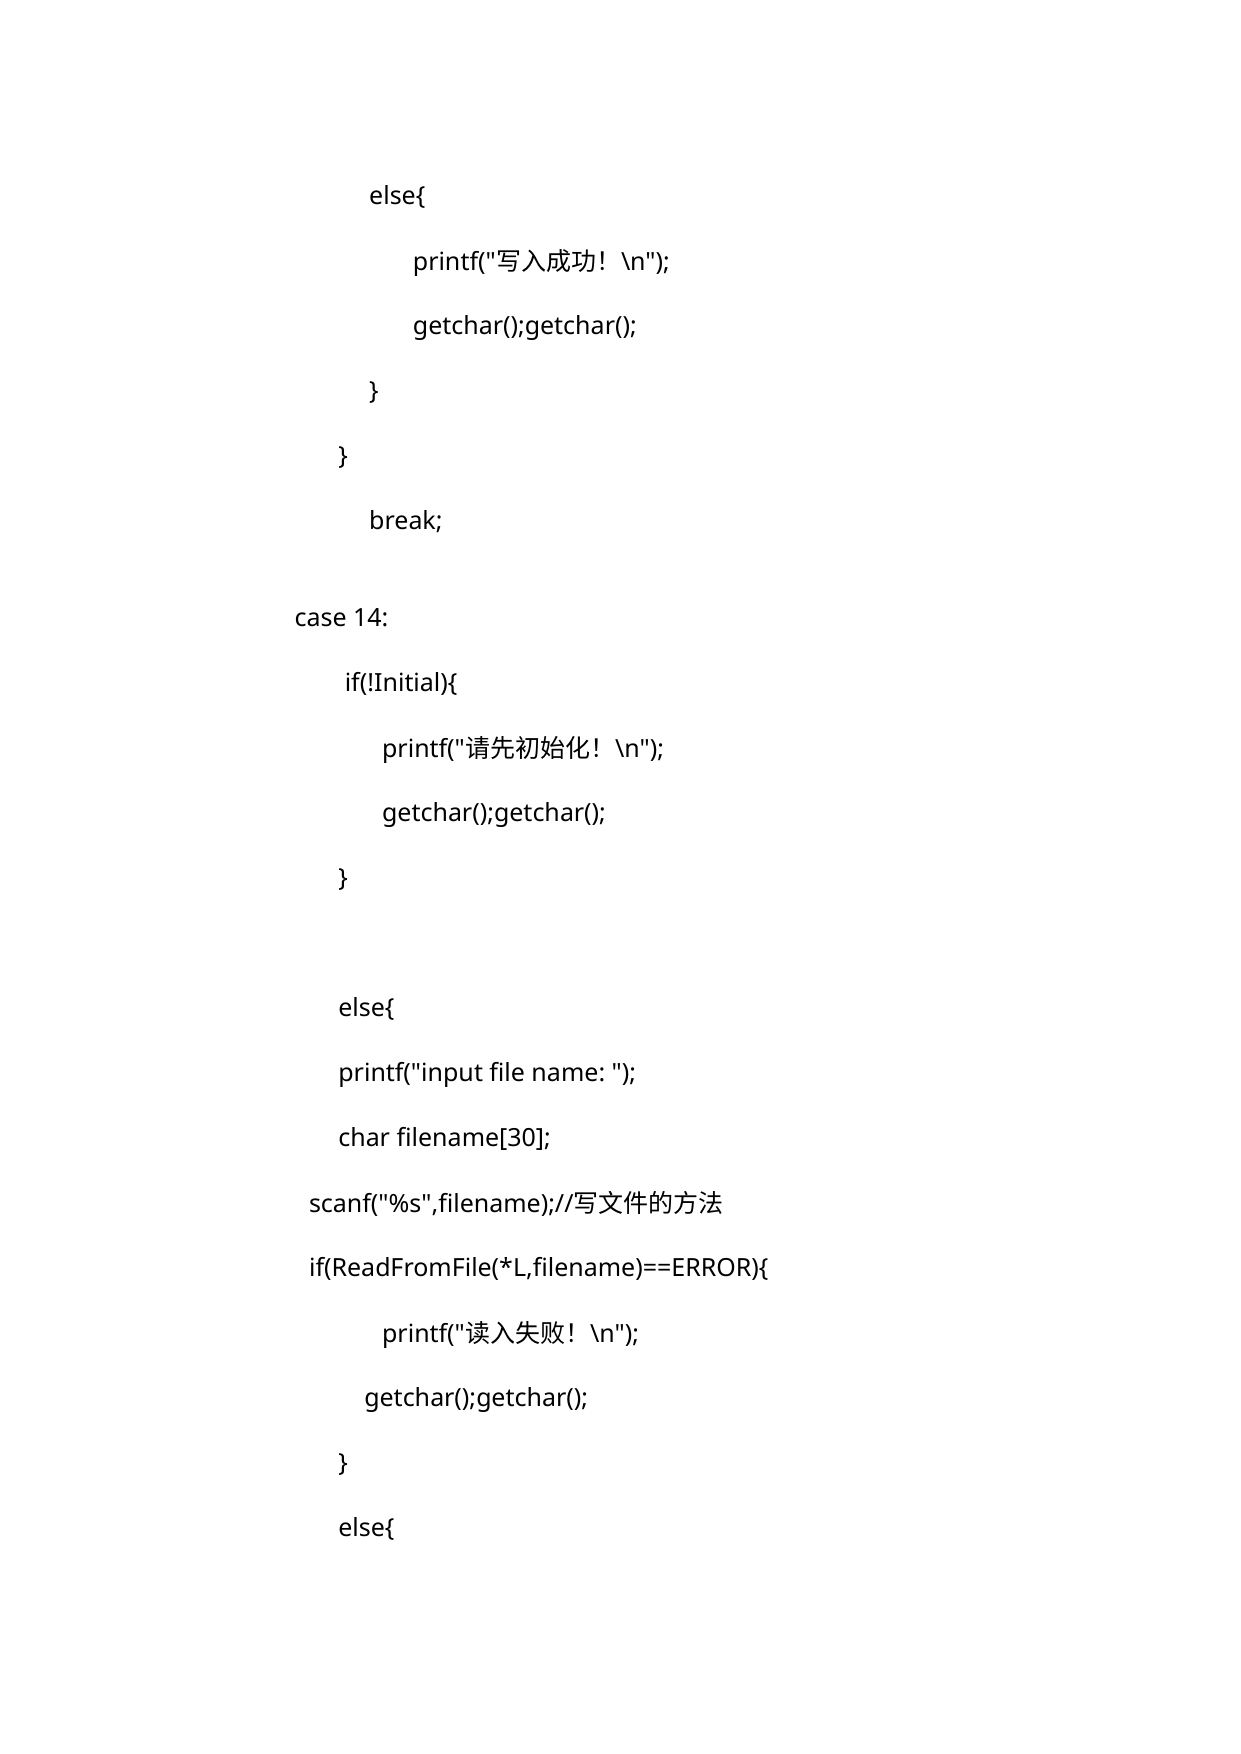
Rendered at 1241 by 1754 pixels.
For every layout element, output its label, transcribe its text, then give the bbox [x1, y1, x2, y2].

text if(ReadFromFile(*L,filename)==ERROR){ [187, 1234, 1053, 1299]
text case 14: [187, 584, 1053, 649]
text printf("请先初始化！\n"); [187, 714, 1053, 779]
text } [187, 844, 1053, 909]
text else{ [187, 974, 1053, 1039]
text printf("读入失败！\n"); [187, 1299, 1053, 1364]
text } [187, 357, 1053, 422]
text if(!Initial){ [187, 649, 1053, 714]
text } [187, 1429, 1053, 1494]
text else{ [187, 162, 1053, 227]
text getchar();getchar(); [187, 1364, 1053, 1429]
text else{ [187, 1494, 1053, 1559]
text getchar();getchar(); [187, 779, 1053, 844]
text printf("input file name: "); [187, 1039, 1053, 1104]
text scanf("%s",filename);//写文件的方法 [187, 1169, 1053, 1234]
text } [187, 422, 1053, 487]
text break; [187, 487, 1053, 552]
text char filename[30]; [187, 1104, 1053, 1169]
text getchar();getchar(); [187, 292, 1053, 357]
text printf("写入成功！\n"); [187, 227, 1053, 292]
